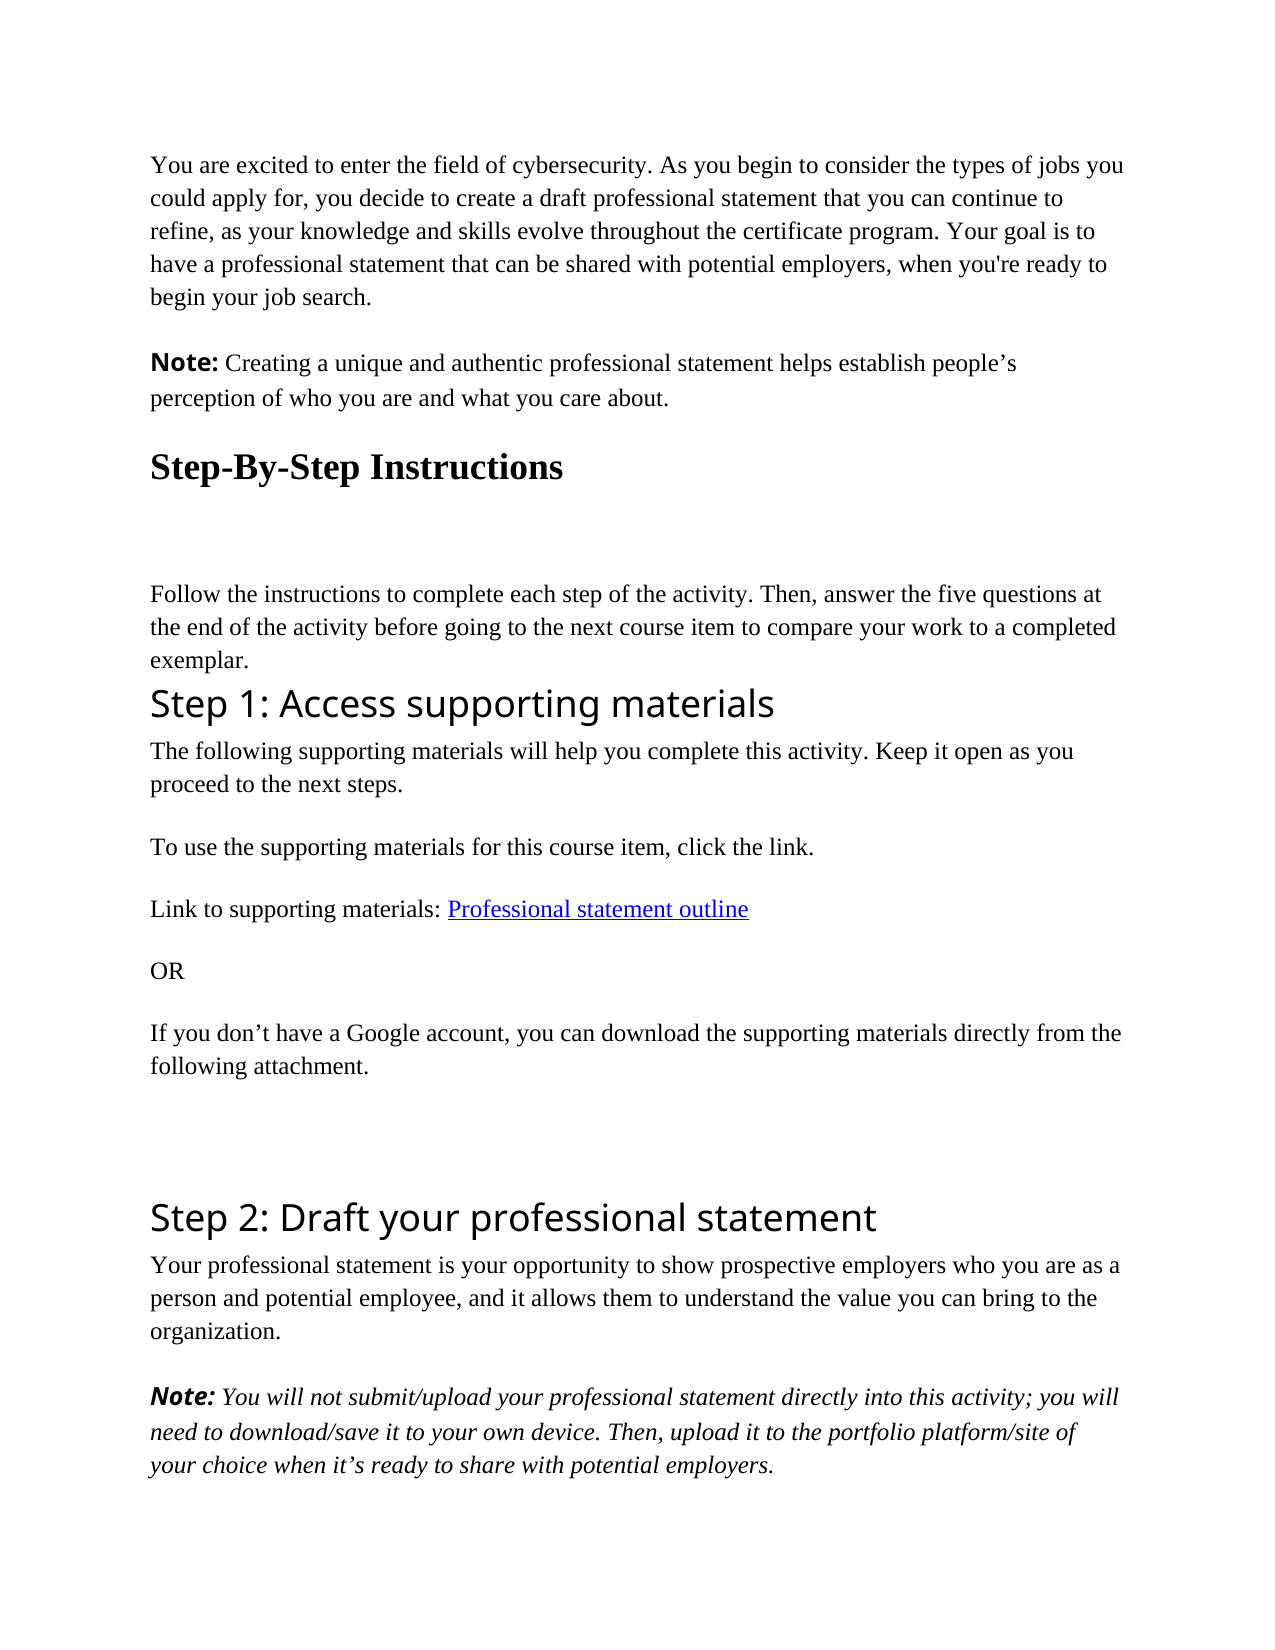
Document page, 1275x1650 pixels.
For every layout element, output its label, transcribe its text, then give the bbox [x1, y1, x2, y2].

text Note: You will not submit/upload your professional statement directly into this activity; you will need to download/save it to your own device. Then, upload it to the portfolio platform/site of your choice when it’s ready to share with potential employers. [150, 1379, 1125, 1479]
text Follow the instructions to complete each step of the activity. Then, answer the five questions at the end of the activity before going to the next course item to compare your work to a completed exemplar. [150, 579, 1125, 673]
text Step 1: Access supporting materials [150, 678, 1125, 729]
text Note: Creating a unique and authentic professional statement helps establish people’s perception of who you are and what you care about. [150, 344, 1125, 411]
text Step 2: Draft your professional statement [150, 1192, 1125, 1243]
text The following supporting materials will help you complete this activity. Keep it open as you proceed to the next steps. [150, 736, 1125, 798]
text You are excited to enter the field of cybersecurity. As you begin to consider the types of jobs you could apply for, you decide to create a draft professional statement that you can continue to refine, as your knowledge and skills evolve throughout the certificate program. Your goal is to have a professional statement that can be shared with potential employers, when you're ready to begin your job search. [150, 150, 1125, 311]
text OR [150, 956, 1125, 985]
text Your professional statement is your opportunity to show prospective employers who you are as a person and potential employee, and it allows them to understand the value you can bring to the organization. [150, 1250, 1125, 1345]
text Link to supporting materials: Professional statement outline [150, 894, 1125, 923]
text Step-By-Step Instructions [150, 445, 1125, 488]
text If you don’t have a Google account, you can download the supporting materials directly from the following attachment. [150, 1018, 1125, 1080]
text To use the supporting materials for this course item, click the link. [150, 832, 1125, 860]
